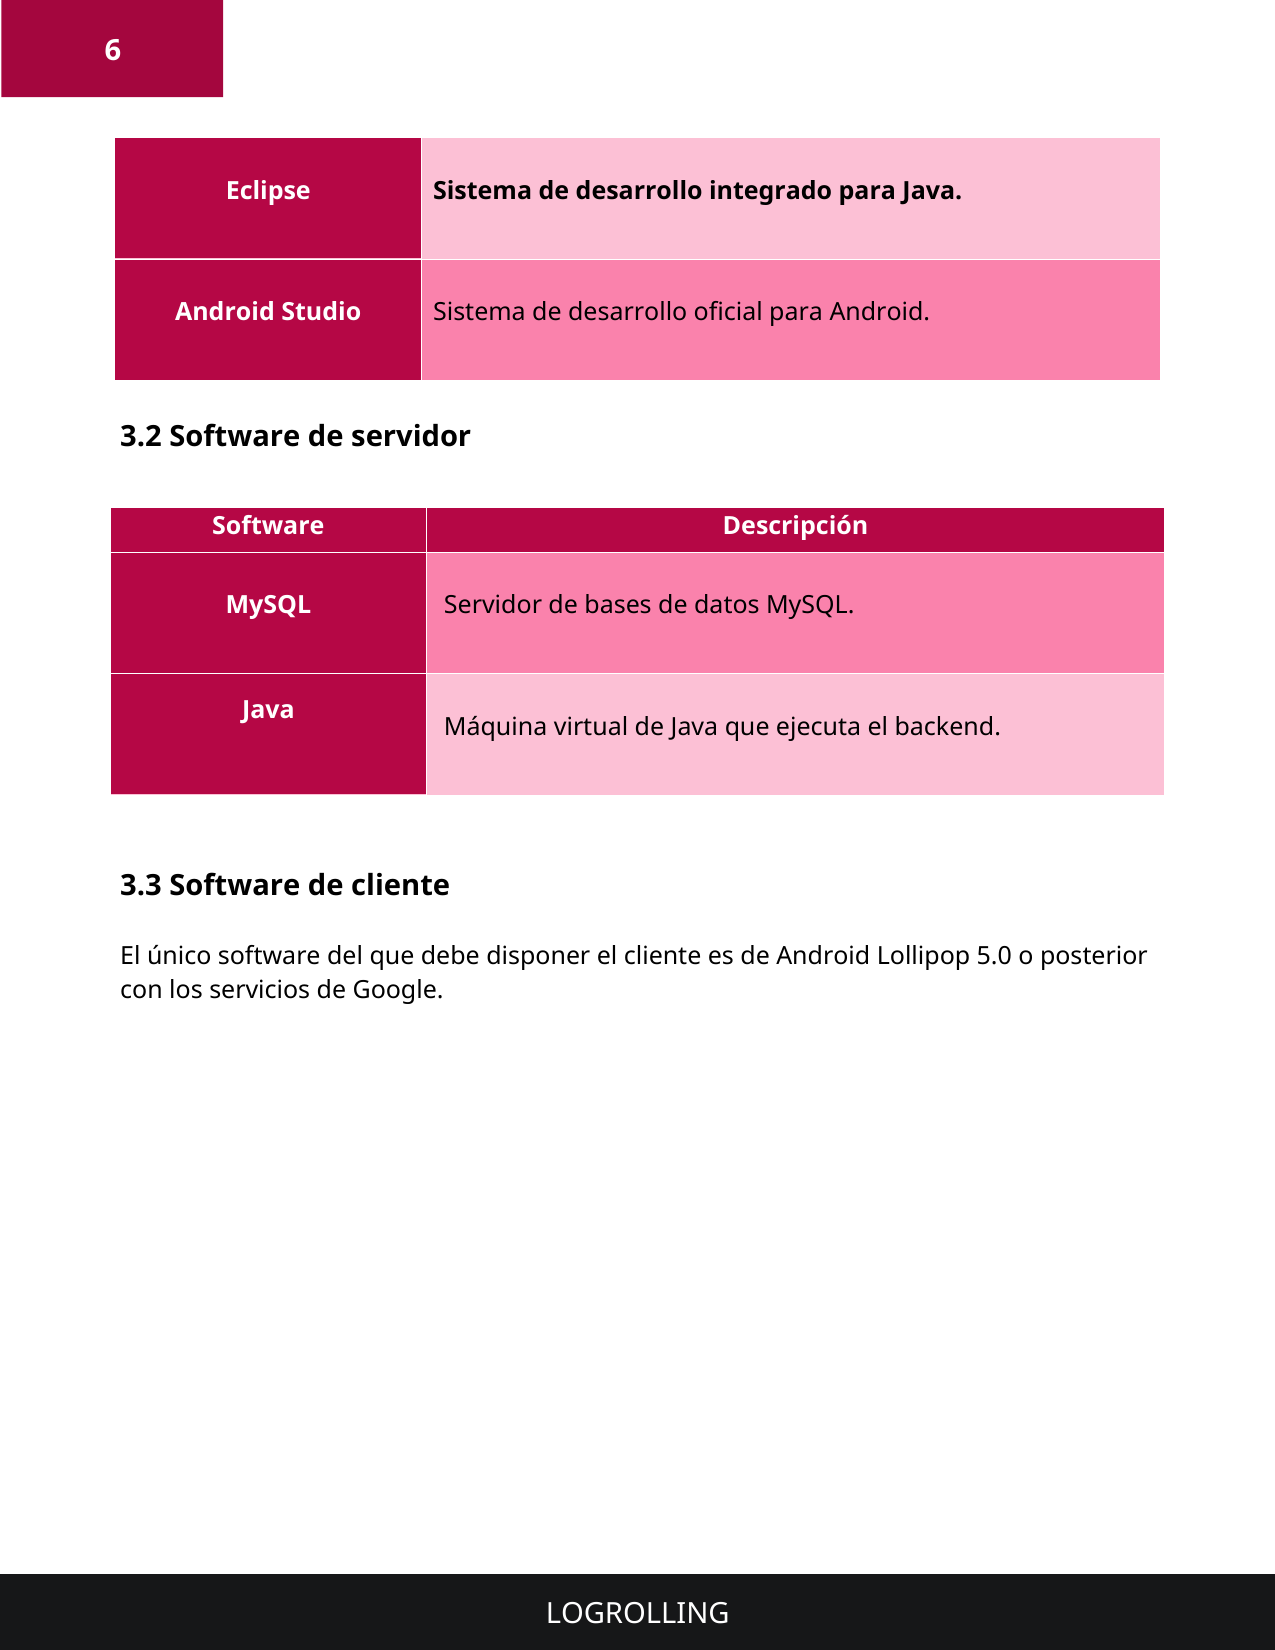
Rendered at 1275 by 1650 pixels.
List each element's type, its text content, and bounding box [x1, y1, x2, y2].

table_header Eclipse [115, 138, 421, 258]
table_cell Android Studio [115, 260, 421, 380]
table_cell Servidor de bases de datos MySQL. [427, 553, 1164, 673]
table_cell Sistema de desarrollo oficial para Android. [422, 260, 1160, 380]
subtitle 3.3 Software de cliente El único software del que debe disponer el cliente es de Android Lollipop 5.0 o posterior con los servicios de Google. [120, 796, 1155, 1006]
table_cell Java [111, 674, 426, 794]
table_header Software [111, 508, 426, 552]
subtitle 3.2 Software de servidor [120, 381, 1155, 454]
table_cell Máquina virtual de Java que ejecuta el backend. [427, 674, 1164, 794]
table_header Sistema de desarrollo integrado para Java. [422, 138, 1160, 258]
table_cell MySQL [111, 553, 426, 673]
table_header Descripción [427, 508, 1164, 552]
